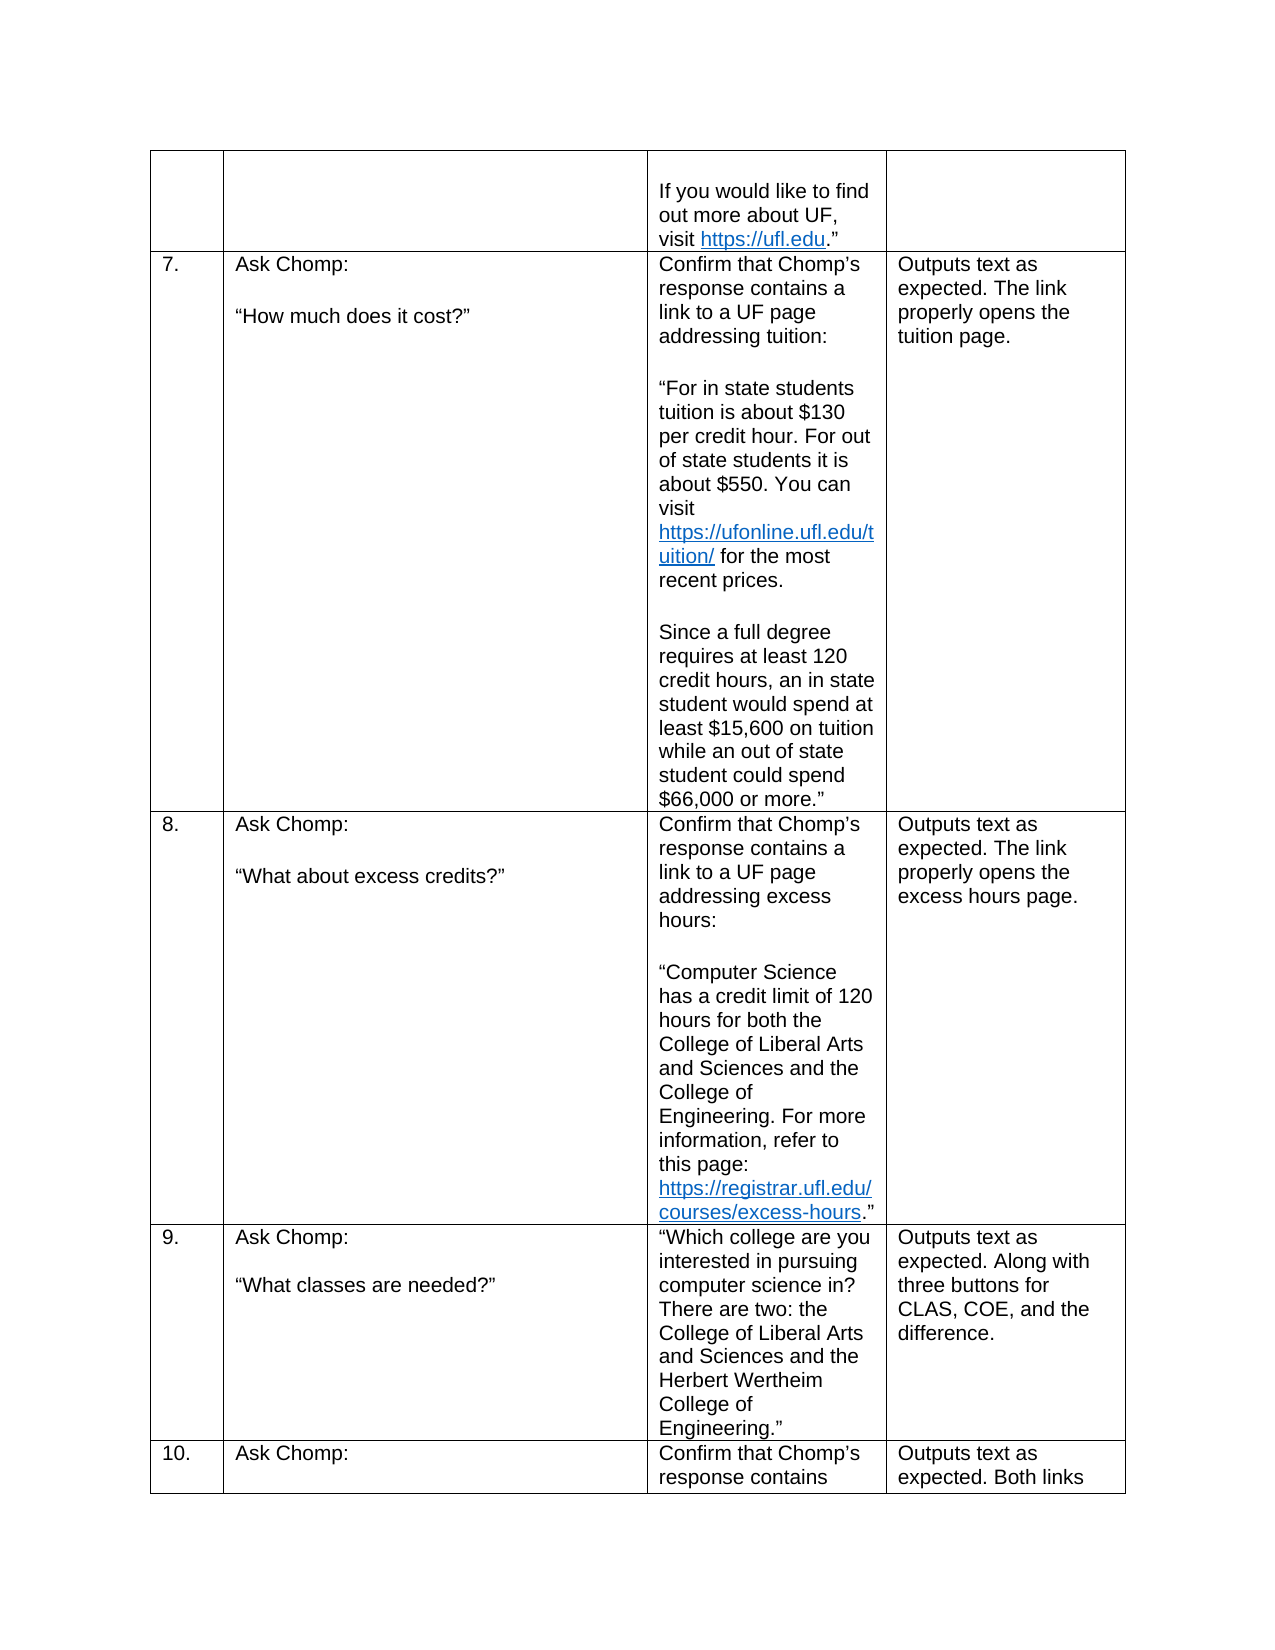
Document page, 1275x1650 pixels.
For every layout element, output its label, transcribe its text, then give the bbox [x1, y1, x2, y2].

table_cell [648, 151, 886, 251]
table_cell [151, 812, 223, 1223]
table_cell Outputs text as expected. Along with three buttons for CLAS, COE, and the difference. [887, 1225, 1125, 1440]
table_cell [151, 252, 223, 811]
table_cell Ask Chomp: “What classes are needed?” [224, 1225, 647, 1440]
table_cell Confirm that Chomp’s response contains a link to a UF page addressing excess hours: “Computer Science has a credit limit of 120 hours for both the College of Liberal Arts and Sciences and the College of Engineering. For more information, refer to this page: https://registrar.ufl.edu/courses/excess-hours.” [648, 812, 886, 1223]
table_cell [224, 151, 647, 251]
table_cell Confirm that Chomp’s response contains a link to a UF page addressing tuition: “For in state students tuition is about $130 per credit hour. For out of state students it is about $550. You can visit https://ufonline.ufl.edu/tuition/ for the most recent prices. Since a full degree requires at least 120 credit hours, an in state student would spend at least $15,600 on tuition while an out of state student could spend $66,000 or more.” [648, 252, 886, 811]
table_cell Outputs text as expected. The link properly opens the excess hours page. [887, 812, 1125, 1223]
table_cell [887, 151, 1125, 251]
table_cell “Which college are you interested in pursuing computer science in? There are two: the College of Liberal Arts and Sciences and the Herbert Wertheim College of Engineering.” [648, 1225, 886, 1440]
table_cell [151, 1225, 223, 1440]
table_cell Outputs text as expected. The link properly opens the tuition page. [887, 252, 1125, 811]
table_cell [151, 151, 223, 251]
table_cell Ask Chomp: “How much does it cost?” [224, 252, 647, 811]
table_cell Ask Chomp: “What about excess credits?” [224, 812, 647, 1223]
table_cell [887, 1441, 1125, 1493]
table_cell [151, 1441, 223, 1493]
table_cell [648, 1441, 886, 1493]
table_cell Ask Chomp: “CLAS” [224, 1441, 647, 1493]
